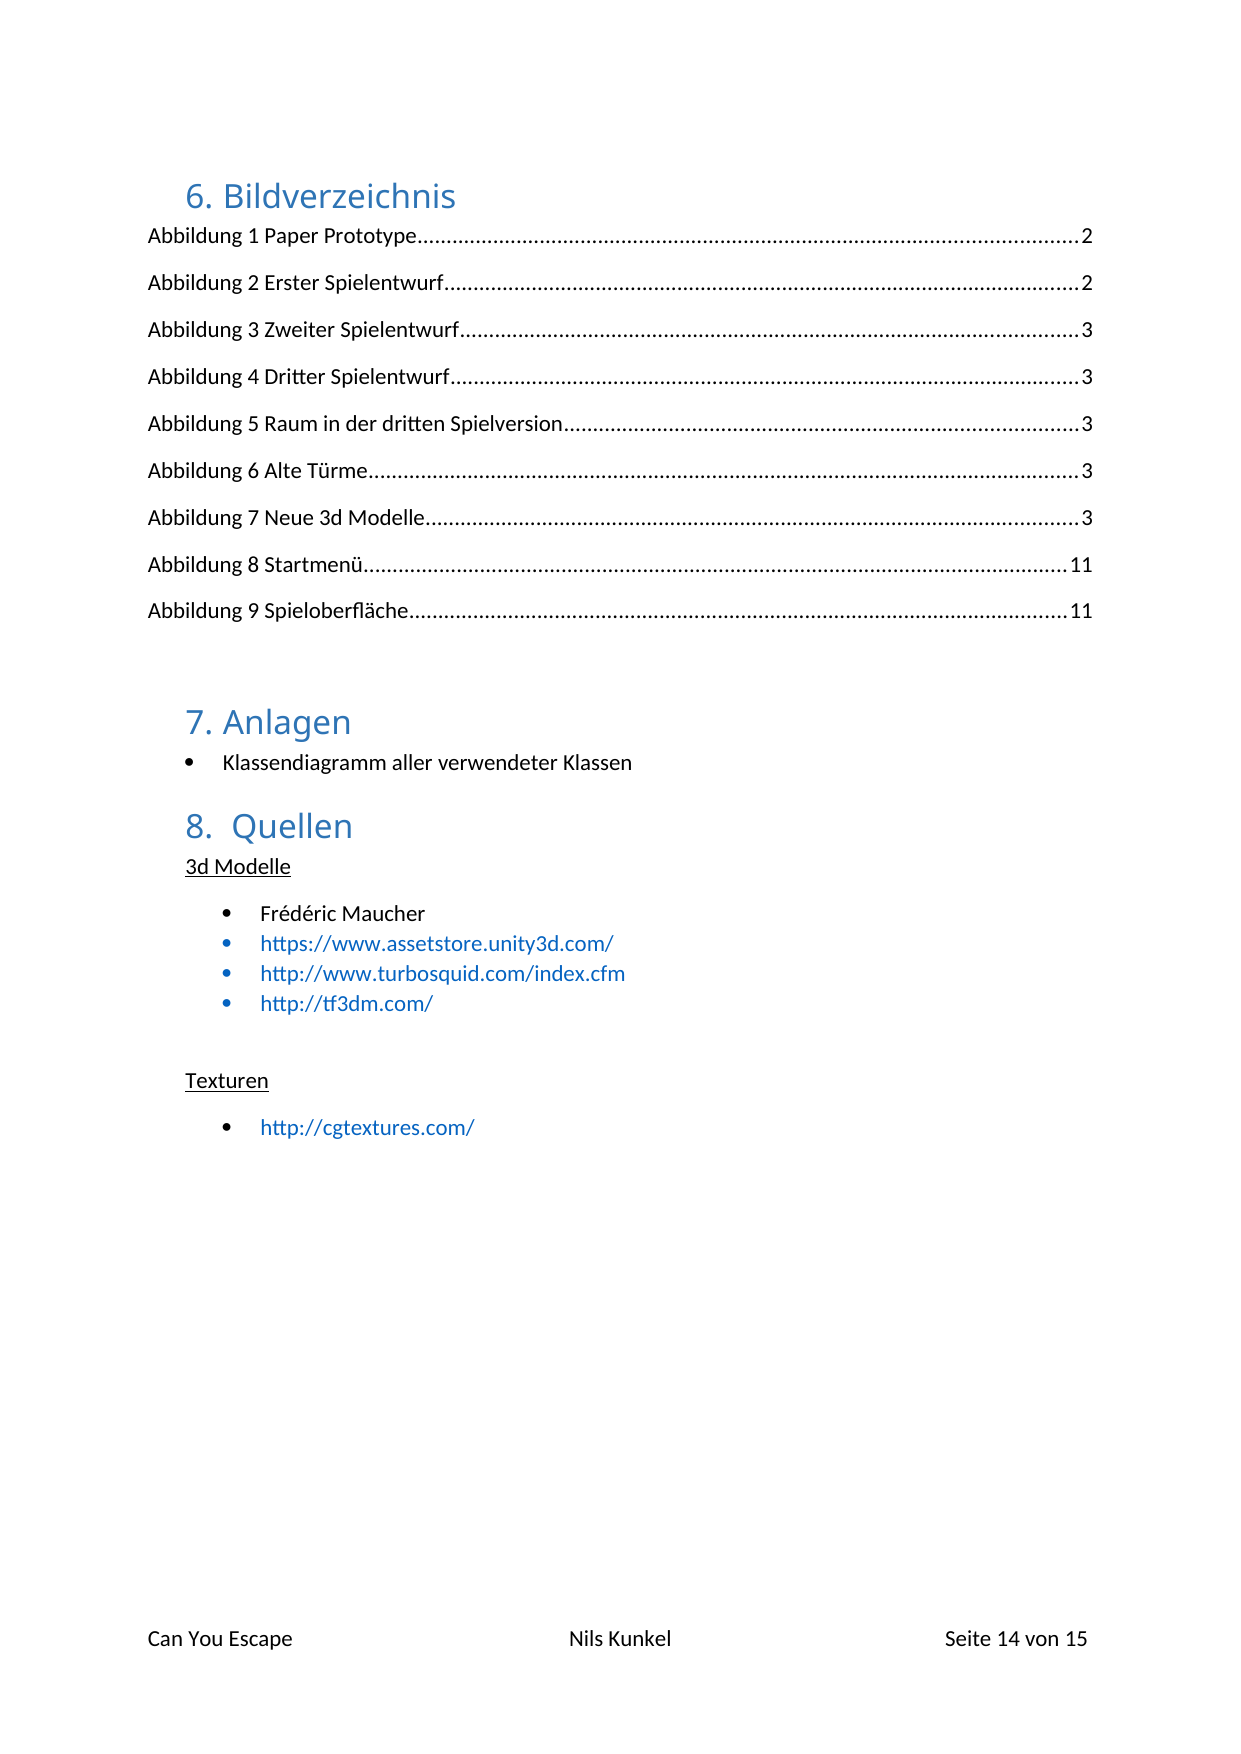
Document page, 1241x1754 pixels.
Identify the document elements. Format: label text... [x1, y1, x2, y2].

list Quellen [185, 803, 1093, 848]
list Klassendiagramm aller verwendeter Klassen [185, 748, 1093, 776]
text Abbildung 3 Zweiter Spielentwurf 3 [148, 315, 1093, 343]
text Abbildung 5 Raum in der dritten Spielversion 3 [148, 409, 1093, 437]
list http://cgtextures.com/ [223, 1113, 1093, 1141]
text Abbildung 4 Dritter Spielentwurf 3 [148, 362, 1093, 390]
text Abbildung 7 Neue 3d Modelle 3 [148, 503, 1093, 531]
text Abbildung 9 Spieloberfläche 11 [148, 597, 1093, 624]
text Abbildung 8 Startmenü 11 [148, 550, 1093, 578]
list Bildverzeichnis [185, 173, 1093, 218]
list Anlagen [185, 699, 1093, 744]
text Abbildung 6 Alte Türme 3 [148, 456, 1093, 484]
list http://www.turbosquid.com/index.cfm [223, 959, 1093, 987]
text Abbildung 1 Paper Prototype 2 [148, 222, 1093, 249]
list https://www.assetstore.unity3d.com/ [223, 929, 1093, 957]
list http://tf3dm.com/ [223, 989, 1093, 1017]
text 3d Modelle [185, 852, 1093, 880]
text Abbildung 2 Erster Spielentwurf 2 [148, 268, 1093, 296]
text Texturen [148, 1066, 1093, 1094]
list Frédéric Maucher [223, 899, 1093, 927]
